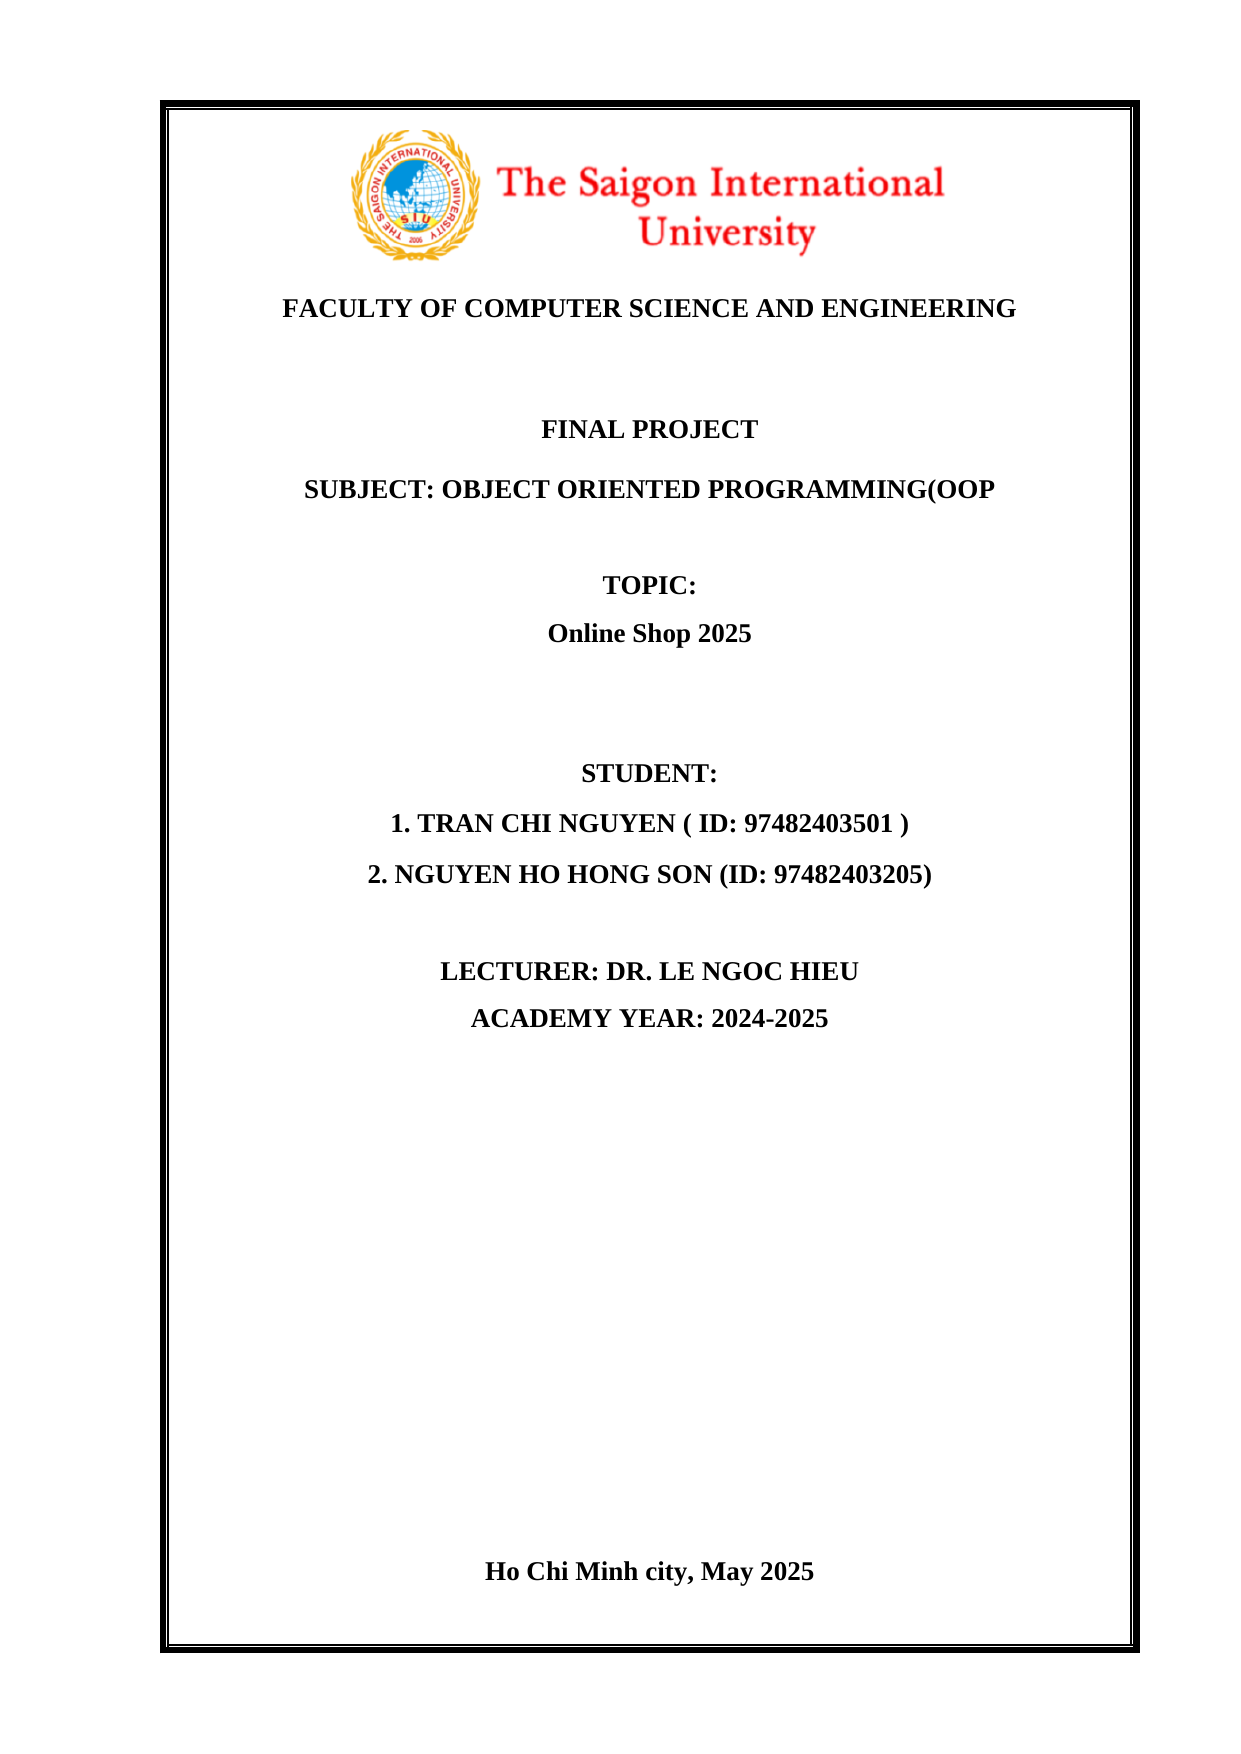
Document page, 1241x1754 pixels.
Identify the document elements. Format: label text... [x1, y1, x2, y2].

text Online Shop 2025 [177, 617, 1122, 648]
text FACULTY OF COMPUTER SCIENCE AND ENGINEERING [177, 293, 1122, 324]
text 1. TRAN CHI NGUYEN ( ID: 97482403501 ) [177, 807, 1122, 839]
text Ho Chi Minh city, May 2025 [177, 1555, 1122, 1586]
text TOPIC: [177, 569, 1122, 600]
text STUDENT: [177, 757, 1122, 788]
text 2. NGUYEN HO HONG SON (ID: 97482403205) [177, 858, 1122, 889]
text ACADEMY YEAR: 2024-2025 [177, 1003, 1122, 1034]
text LECTURER: DR. LE NGOC HIEU [177, 955, 1122, 986]
picture [351, 130, 949, 264]
text SUBJECT: OBJECT ORIENTED PROGRAMMING(OOP [177, 473, 1122, 505]
text FINAL PROJECT [177, 413, 1122, 444]
